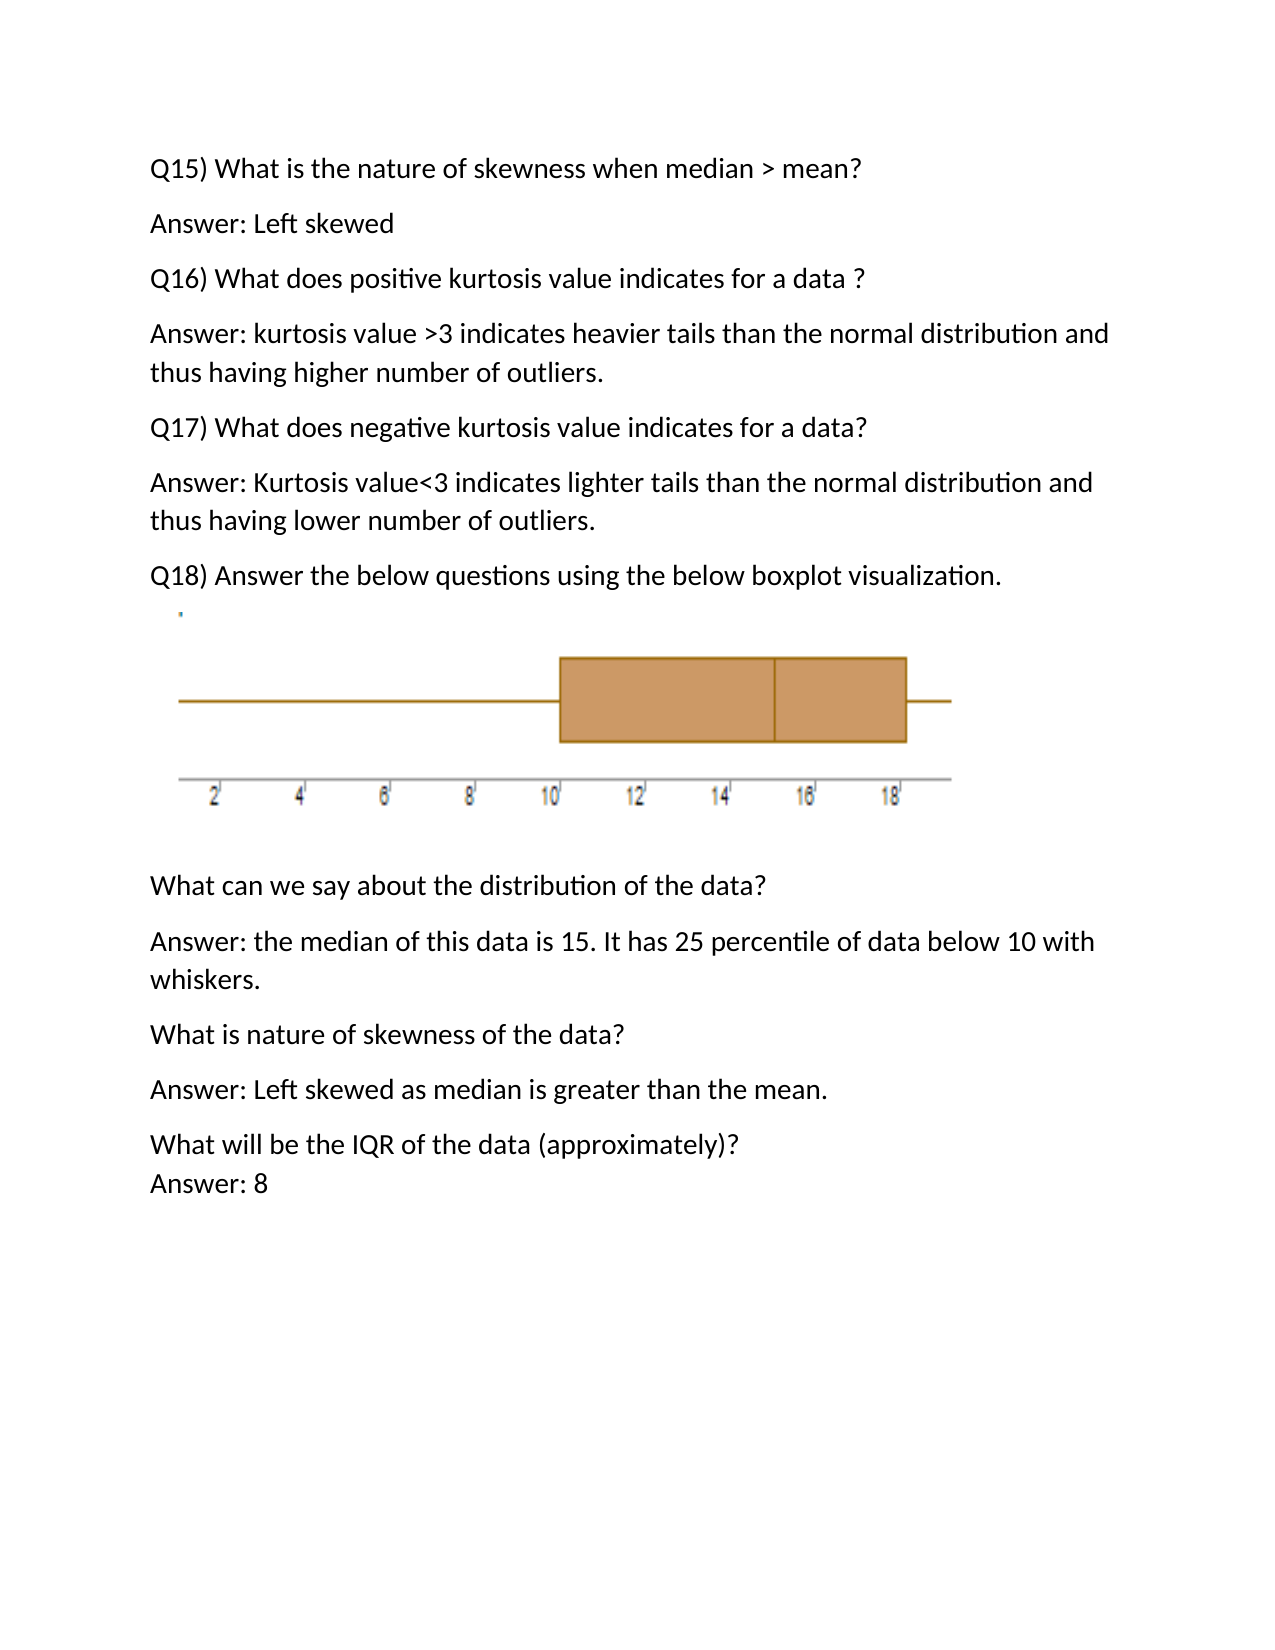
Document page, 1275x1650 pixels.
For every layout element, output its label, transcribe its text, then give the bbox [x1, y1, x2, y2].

text What can we say about the distribution of the data? [150, 867, 1125, 903]
text Answer: kurtosis value >3 indicates heavier tails than the normal distribution and thus having higher number of outliers. [150, 315, 1125, 389]
text Q15) What is the nature of skewness when median > mean? [150, 150, 1125, 186]
text What is nature of skewness of the data? [150, 1016, 1125, 1052]
text Answer: the median of this data is 15. It has 25 percentile of data below 10 with whiskers. [150, 923, 1125, 997]
text Q18) Answer the below questions using the below boxplot visualization. [150, 557, 1125, 593]
text What will be the IQR of the data (approximately)? Answer: 8 [150, 1126, 1125, 1307]
picture [150, 612, 1068, 849]
text Answer: Left skewed [150, 205, 1125, 241]
text Q16) What does positive kurtosis value indicates for a data ? [150, 260, 1125, 296]
text Q17) What does negative kurtosis value indicates for a data? [150, 409, 1125, 444]
text Answer: Kurtosis value<3 indicates lighter tails than the normal distribution and thus having lower number of outliers. [150, 464, 1125, 538]
text Answer: Left skewed as median is greater than the mean. [150, 1071, 1125, 1107]
